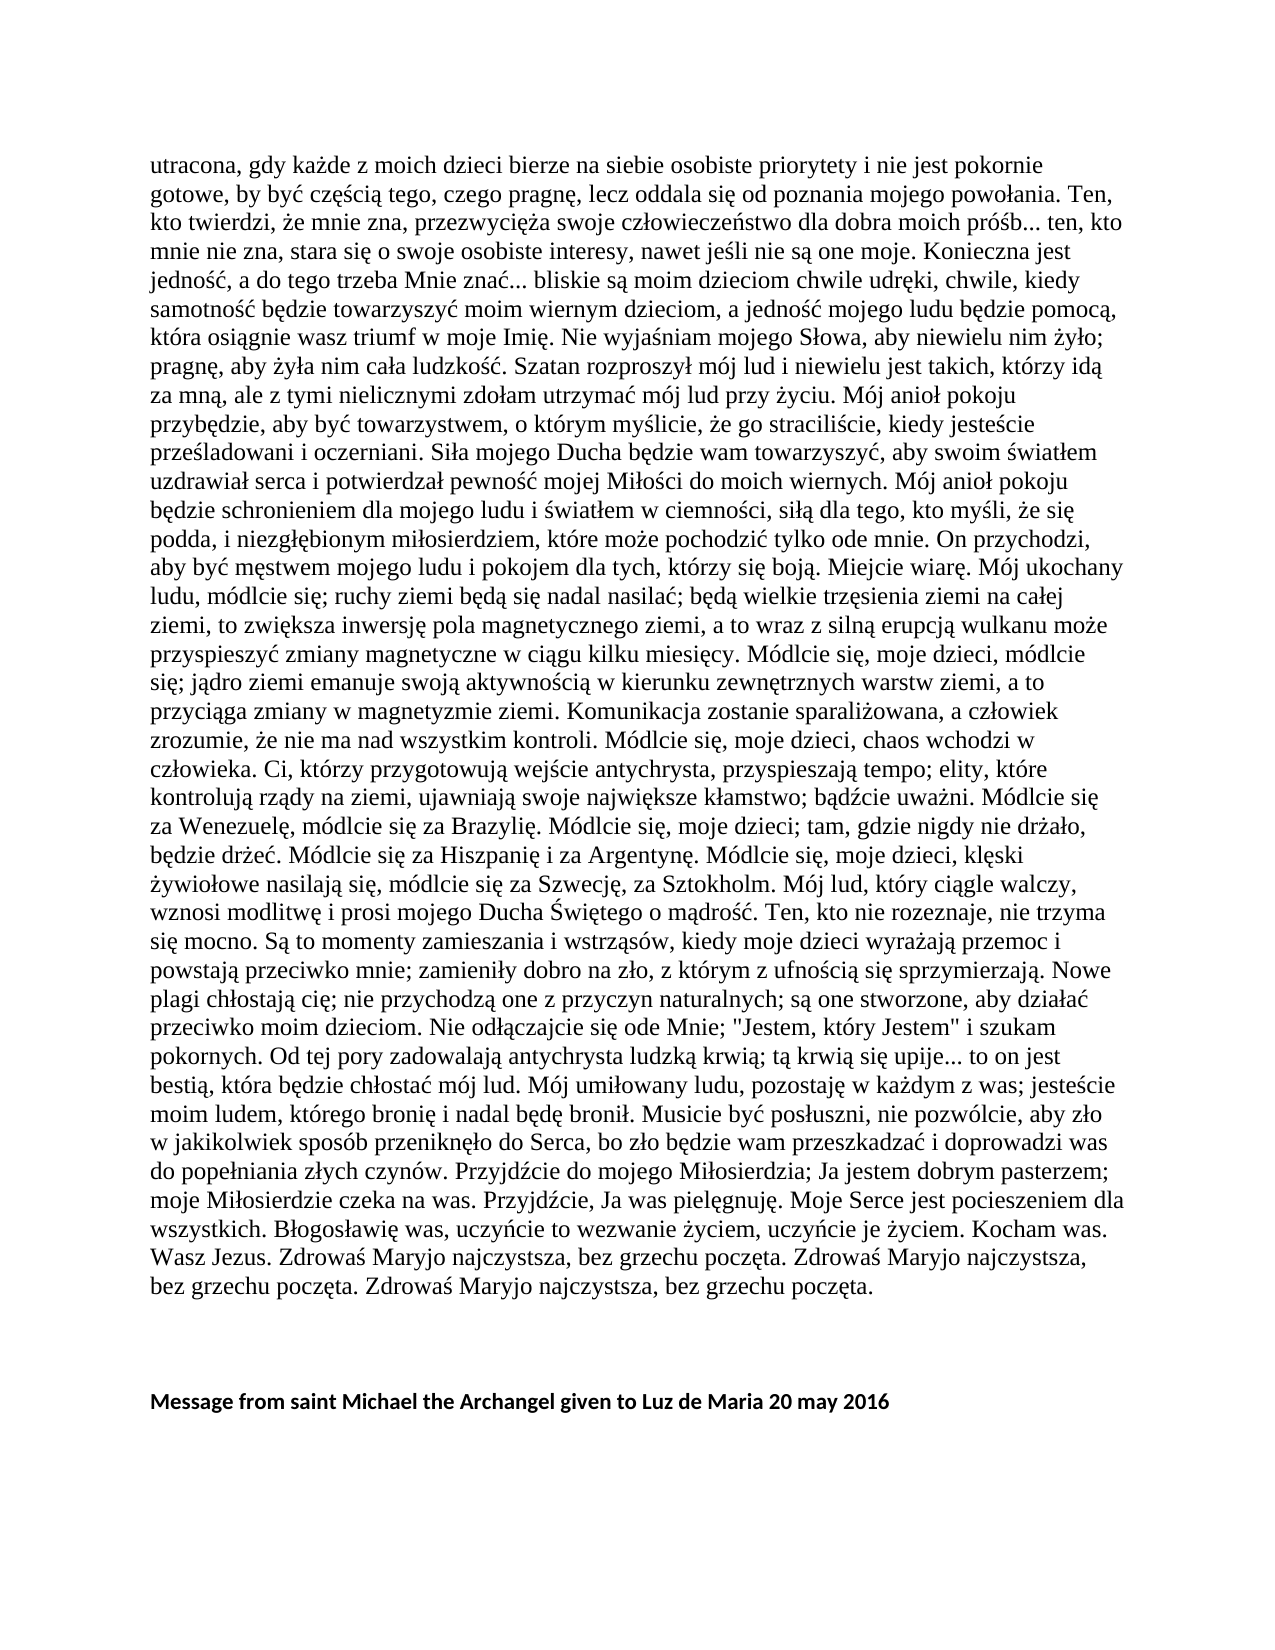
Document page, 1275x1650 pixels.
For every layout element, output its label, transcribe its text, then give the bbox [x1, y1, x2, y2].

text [150, 150, 1125, 1300]
text Message from saint Michael the Archangel given to Luz de Maria 20 may 2016 [150, 1387, 1125, 1415]
